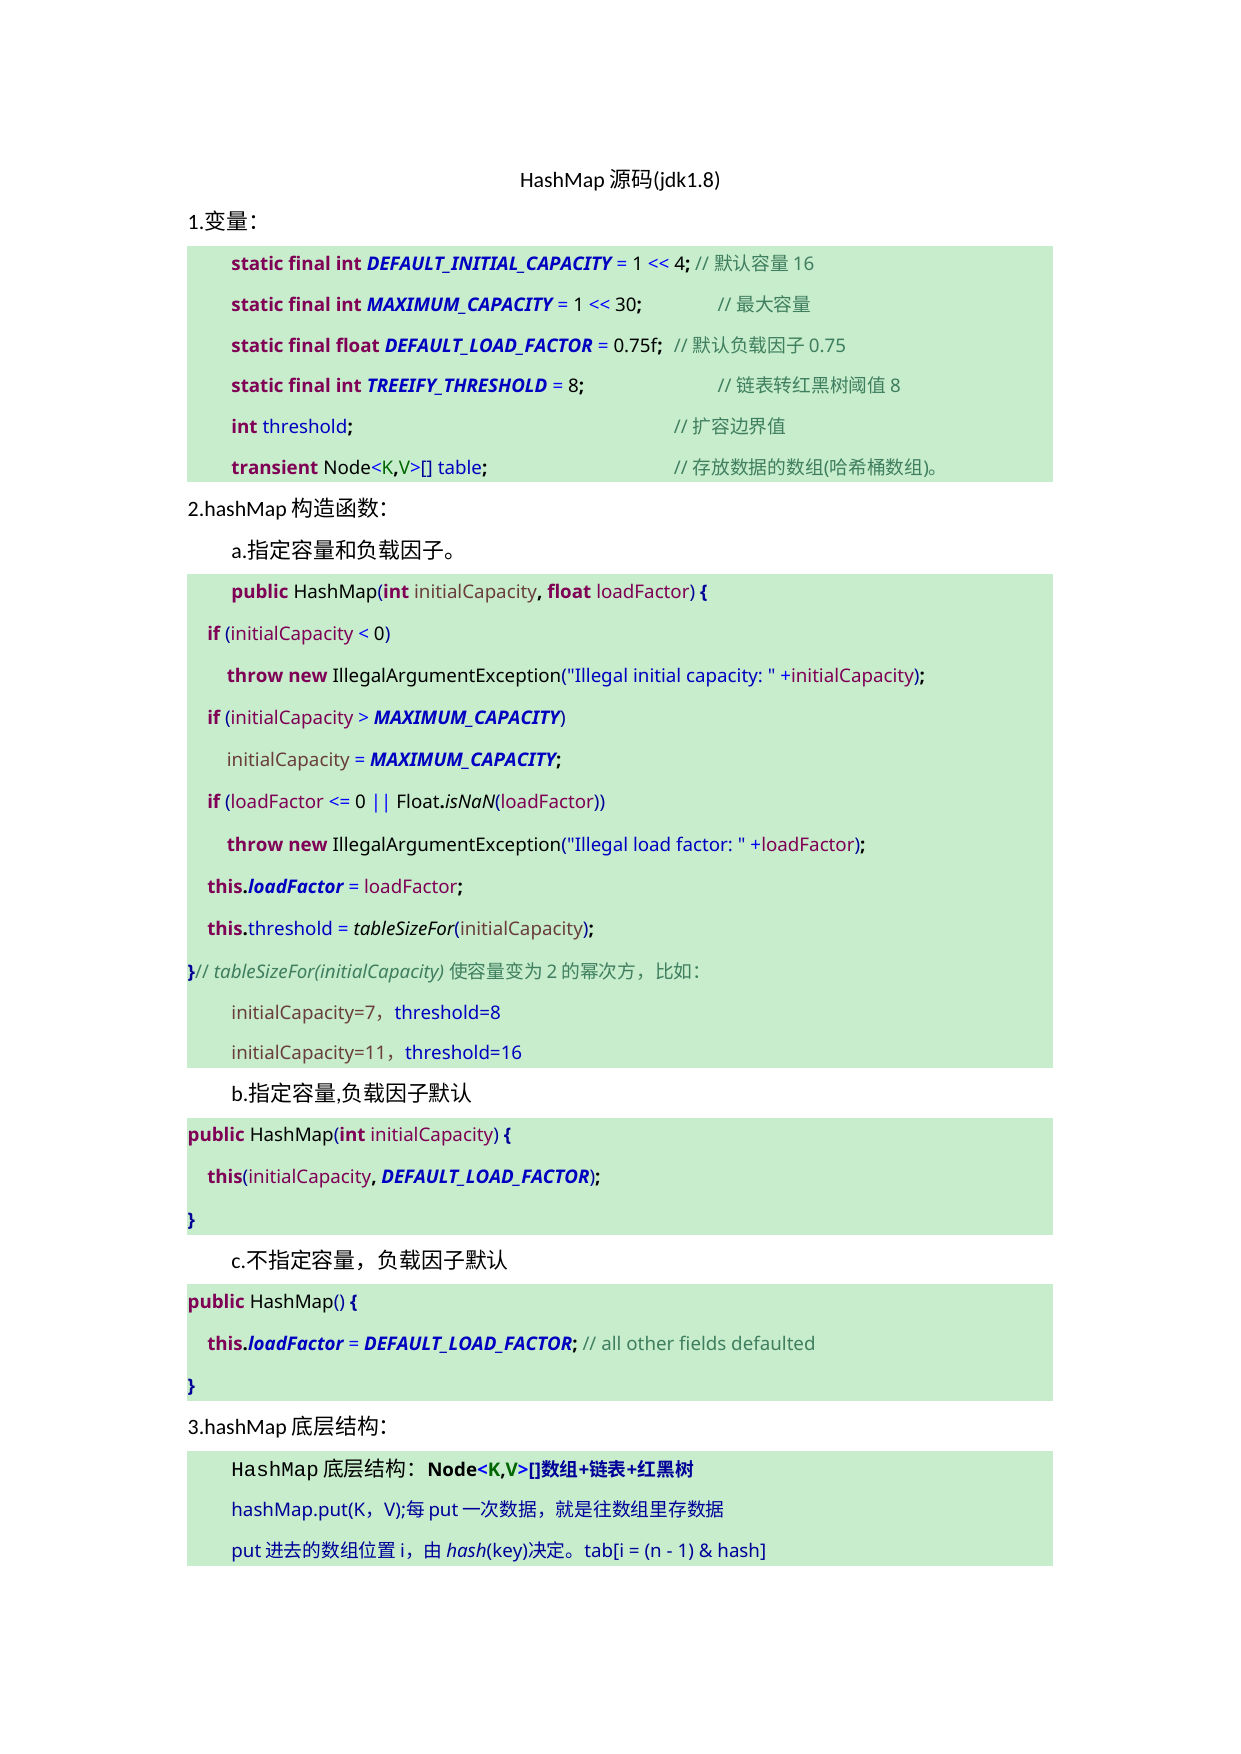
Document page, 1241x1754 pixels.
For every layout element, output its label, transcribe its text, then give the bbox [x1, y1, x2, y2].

text initialCapacity=11，threshold=16 [187, 1035, 1053, 1068]
text transient Node<K,V>[] table; // 存放数据的数组(哈希桶数组)。 [187, 450, 1053, 482]
text int threshold; // 扩容边界值 [187, 409, 1053, 442]
text HashMap源码(jdk1.8) [187, 162, 1053, 194]
text b.指定容量,负载因子默认 [187, 1076, 1053, 1108]
text 1.变量： [187, 204, 1053, 236]
text static final float DEFAULT_LOAD_FACTOR = 0.75f; // 默认负载因子0.75 [187, 328, 1053, 360]
text initialCapacity=7，threshold=8 [187, 995, 1053, 1027]
text public HashMap() { this.loadFactor = DEFAULT_LOAD_FACTOR; // all other fields defaulted } [187, 1284, 1053, 1401]
text put进去的数组位置i，由hash(key)决定。tab[i = (n - 1) & hash] [187, 1533, 1053, 1566]
text HashMap底层结构：Node<K,V>[]数组+链表+红黑树 [187, 1451, 1053, 1483]
text 3.hashMap底层结构： [187, 1409, 1053, 1441]
text public HashMap(int initialCapacity, float loadFactor) { if (initialCapacity < 0) throw new IllegalArgumentException("Illegal initial capacity: " +initialCapacity); if (initialCapacity > MAXIMUM_CAPACITY) initialCapacity = MAXIMUM_CAPACITY; if (loadFactor <= 0 || Float.isNaN(loadFactor)) throw new IllegalArgumentException("Illegal load factor: " +loadFactor); this.loadFactor = loadFactor; this.threshold = tableSizeFor(initialCapacity); }// tableSizeFor(initialCapacity) 使容量变为2的幂次方，比如： [187, 574, 1053, 987]
text static final int TREEIFY_THRESHOLD = 8; // 链表转红黑树阈值8 [187, 368, 1053, 401]
text static final int DEFAULT_INITIAL_CAPACITY = 1 << 4; // 默认容量16 [187, 246, 1053, 278]
text 2.hashMap构造函数： [187, 491, 1053, 523]
text hashMap.put(K，V);每put一次数据，就是往数组里存数据 [187, 1492, 1053, 1525]
text public HashMap(int initialCapacity) { this(initialCapacity, DEFAULT_LOAD_FACTOR); } [187, 1118, 1053, 1235]
text c.不指定容量，负载因子默认 [187, 1242, 1053, 1275]
text static final int MAXIMUM_CAPACITY = 1 << 30; // 最大容量 [187, 287, 1053, 319]
text a.指定容量和负载因子。 [187, 532, 1053, 565]
